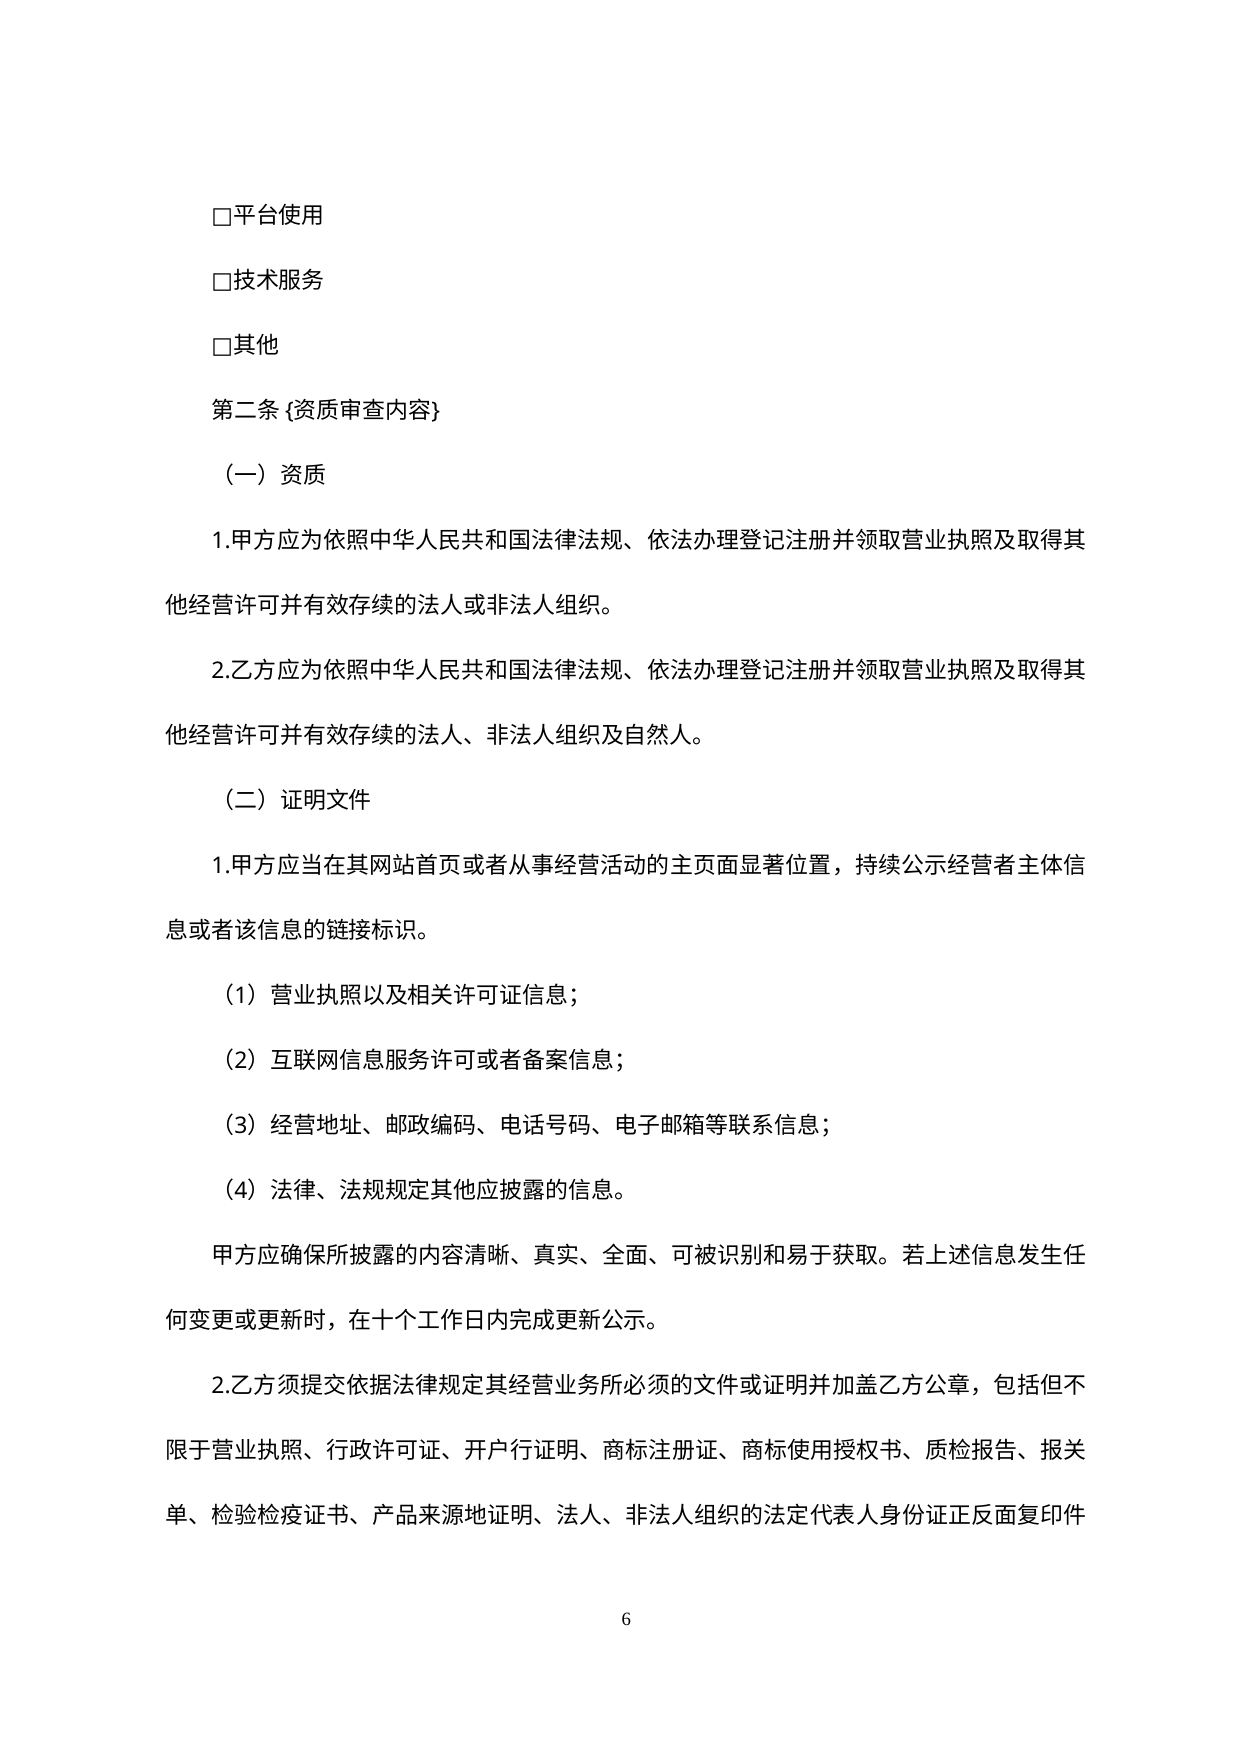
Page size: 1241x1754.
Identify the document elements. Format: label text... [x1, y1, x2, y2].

text （3）经营地址、邮政编码、电话号码、电子邮箱等联系信息； [165, 1091, 1087, 1156]
text （二）证明文件 [165, 766, 1087, 831]
text □技术服务 [165, 246, 1087, 311]
text （4）法律、法规规定其他应披露的信息。 [165, 1156, 1087, 1221]
text 2.乙方应为依照中华人民共和国法律法规、依法办理登记注册并领取营业执照及取得其他经营许可并有效存续的法人、非法人组织及自然人。 [165, 636, 1087, 766]
text □其他 [165, 311, 1087, 376]
text 1.甲方应为依照中华人民共和国法律法规、依法办理登记注册并领取营业执照及取得其他经营许可并有效存续的法人或非法人组织。 [165, 506, 1087, 636]
text （一）资质 [165, 441, 1087, 506]
text （2）互联网信息服务许可或者备案信息； [165, 1026, 1087, 1091]
text □平台使用 [165, 181, 1087, 246]
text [165, 1351, 1087, 1546]
text （1）营业执照以及相关许可证信息； [165, 961, 1087, 1026]
text 1.甲方应当在其网站首页或者从事经营活动的主页面显著位置，持续公示经营者主体信息或者该信息的链接标识。 [165, 831, 1087, 961]
text 甲方应确保所披露的内容清晰、真实、全面、可被识别和易于获取。若上述信息发生任何变更或更新时，在十个工作日内完成更新公示。 [165, 1221, 1087, 1351]
text 第二条 {资质审查内容} [165, 376, 1087, 441]
